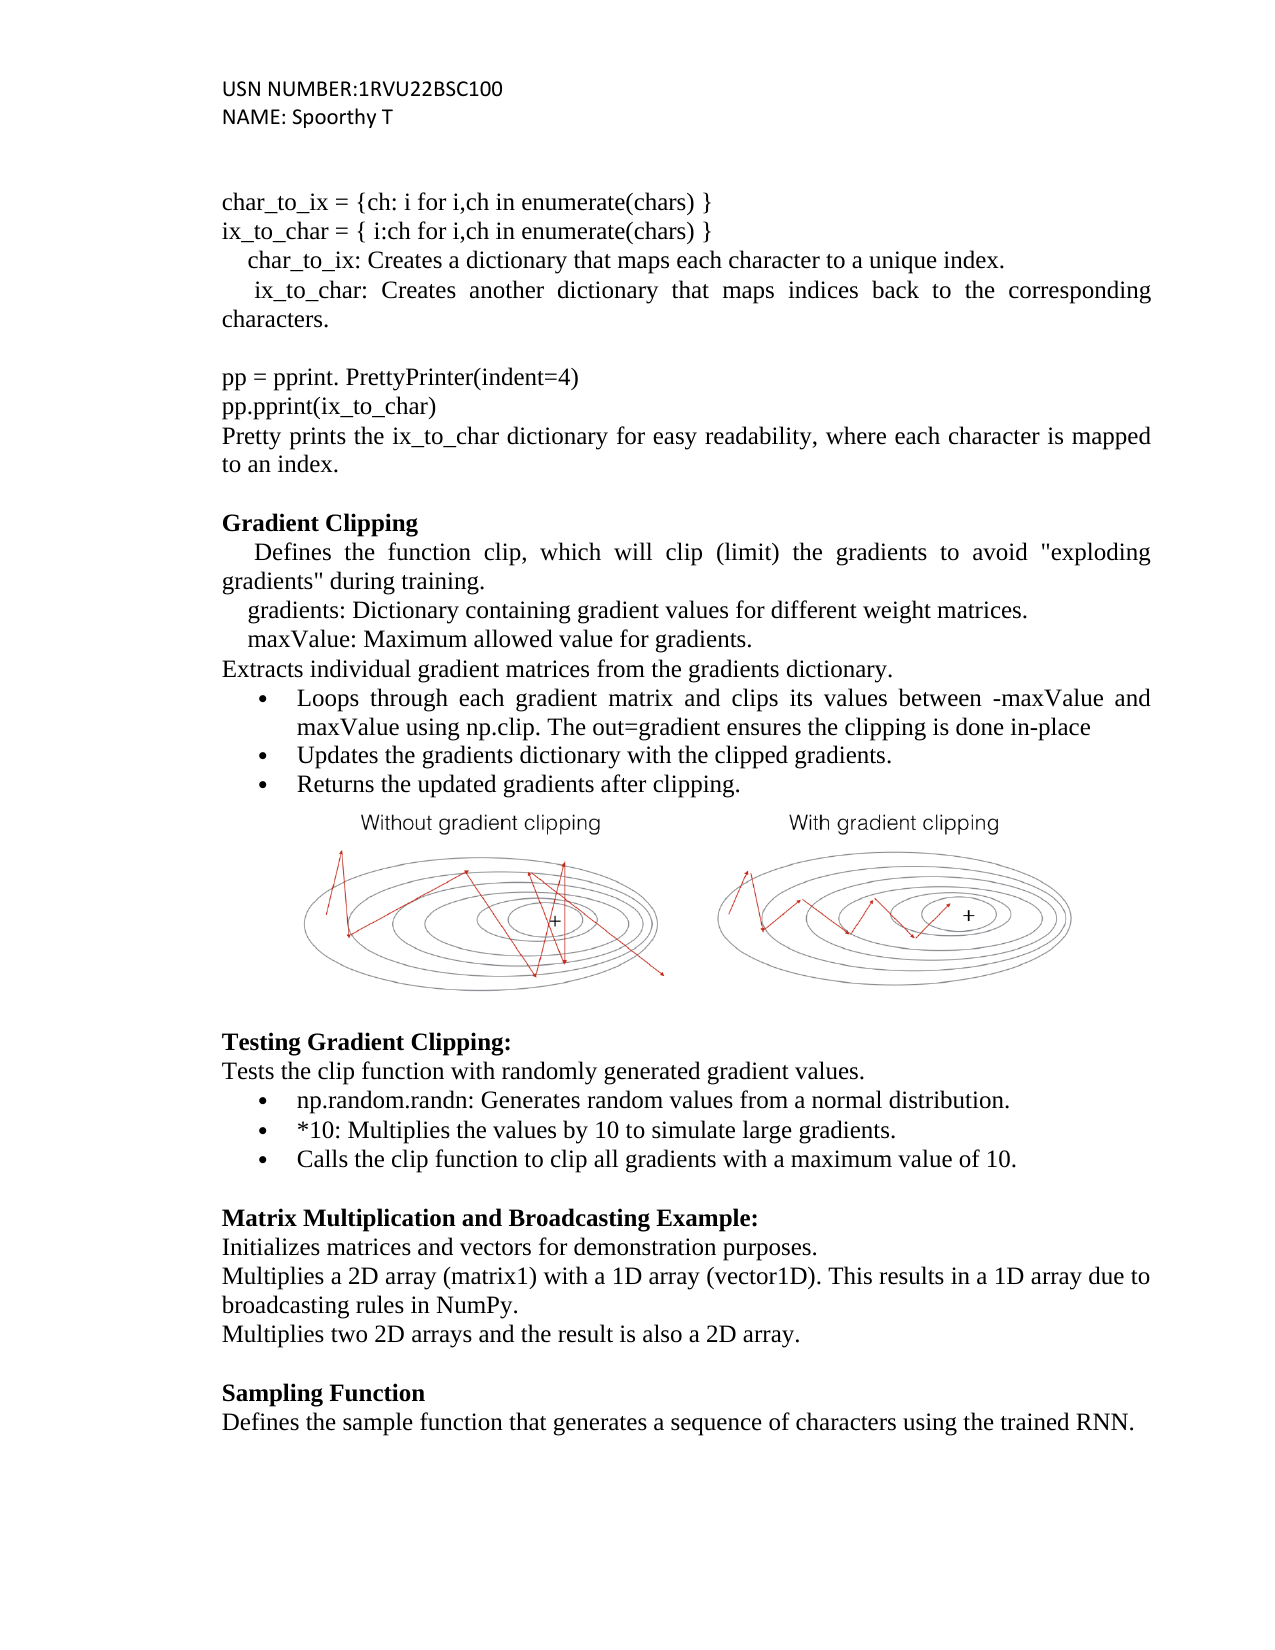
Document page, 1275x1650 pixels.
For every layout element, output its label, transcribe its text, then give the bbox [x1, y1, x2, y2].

picture [296, 798, 1082, 998]
text  gradients: Dictionary containing gradient values for different weight matrices. [222, 595, 1152, 624]
text Defines the sample function that generates a sequence of characters using the trained RNN. [222, 1407, 1152, 1436]
text char_to_ix = {ch: i for i,ch in enumerate(chars) } [222, 187, 1152, 216]
list Updates the gradients dictionary with the clipped gradients. [259, 741, 1152, 769]
text Extracts individual gradient matrices from the gradients dictionary. [222, 654, 1152, 683]
text Testing Gradient Clipping: [222, 1027, 1152, 1056]
text  char_to_ix: Creates a dictionary that maps each character to a unique index. [222, 246, 1152, 274]
text Gradient Clipping [222, 508, 1152, 537]
text Initializes matrices and vectors for demonstration purposes. [222, 1232, 1152, 1261]
list Calls the clip function to clip all gradients with a maximum value of 10. [259, 1144, 1152, 1173]
text Tests the clip function with randomly generated gradient values. [222, 1056, 1152, 1085]
text Sampling Function [222, 1378, 1152, 1406]
text Pretty prints the ix_to_char dictionary for easy readability, where each character is mapped to an index. [222, 421, 1152, 478]
list Returns the updated gradients after clipping. [259, 769, 1152, 798]
list np.random.randn: Generates random values from a normal distribution. [259, 1086, 1152, 1114]
text Multiplies two 2D arrays and the result is also a 2D array. [222, 1319, 1152, 1348]
text pp.pprint(ix_to_char) [222, 391, 1152, 420]
list Loops through each gradient matrix and clips its values between -maxValue and maxValue using np.clip. The out=gradient ensures the clipping is done in-place [259, 683, 1152, 741]
text ix_to_char = { i:ch for i,ch in enumerate(chars) } [222, 216, 1152, 245]
list *10: Multiplies the values by 10 to simulate large gradients. [259, 1115, 1152, 1143]
text pp = pprint. PrettyPrinter(indent=4) [222, 362, 1152, 391]
text Matrix Multiplication and Broadcasting Example: [222, 1203, 1152, 1231]
text  maxValue: Maximum allowed value for gradients. [222, 624, 1152, 653]
text  ix_to_char: Creates another dictionary that maps indices back to the corresponding characters. [222, 275, 1152, 332]
text Multiplies a 2D array (matrix1) with a 1D array (vector1D). This results in a 1D array due to broadcasting rules in NumPy. [222, 1261, 1152, 1319]
text  Defines the function clip, which will clip (limit) the gradients to avoid "exploding gradients" during training. [222, 537, 1152, 595]
